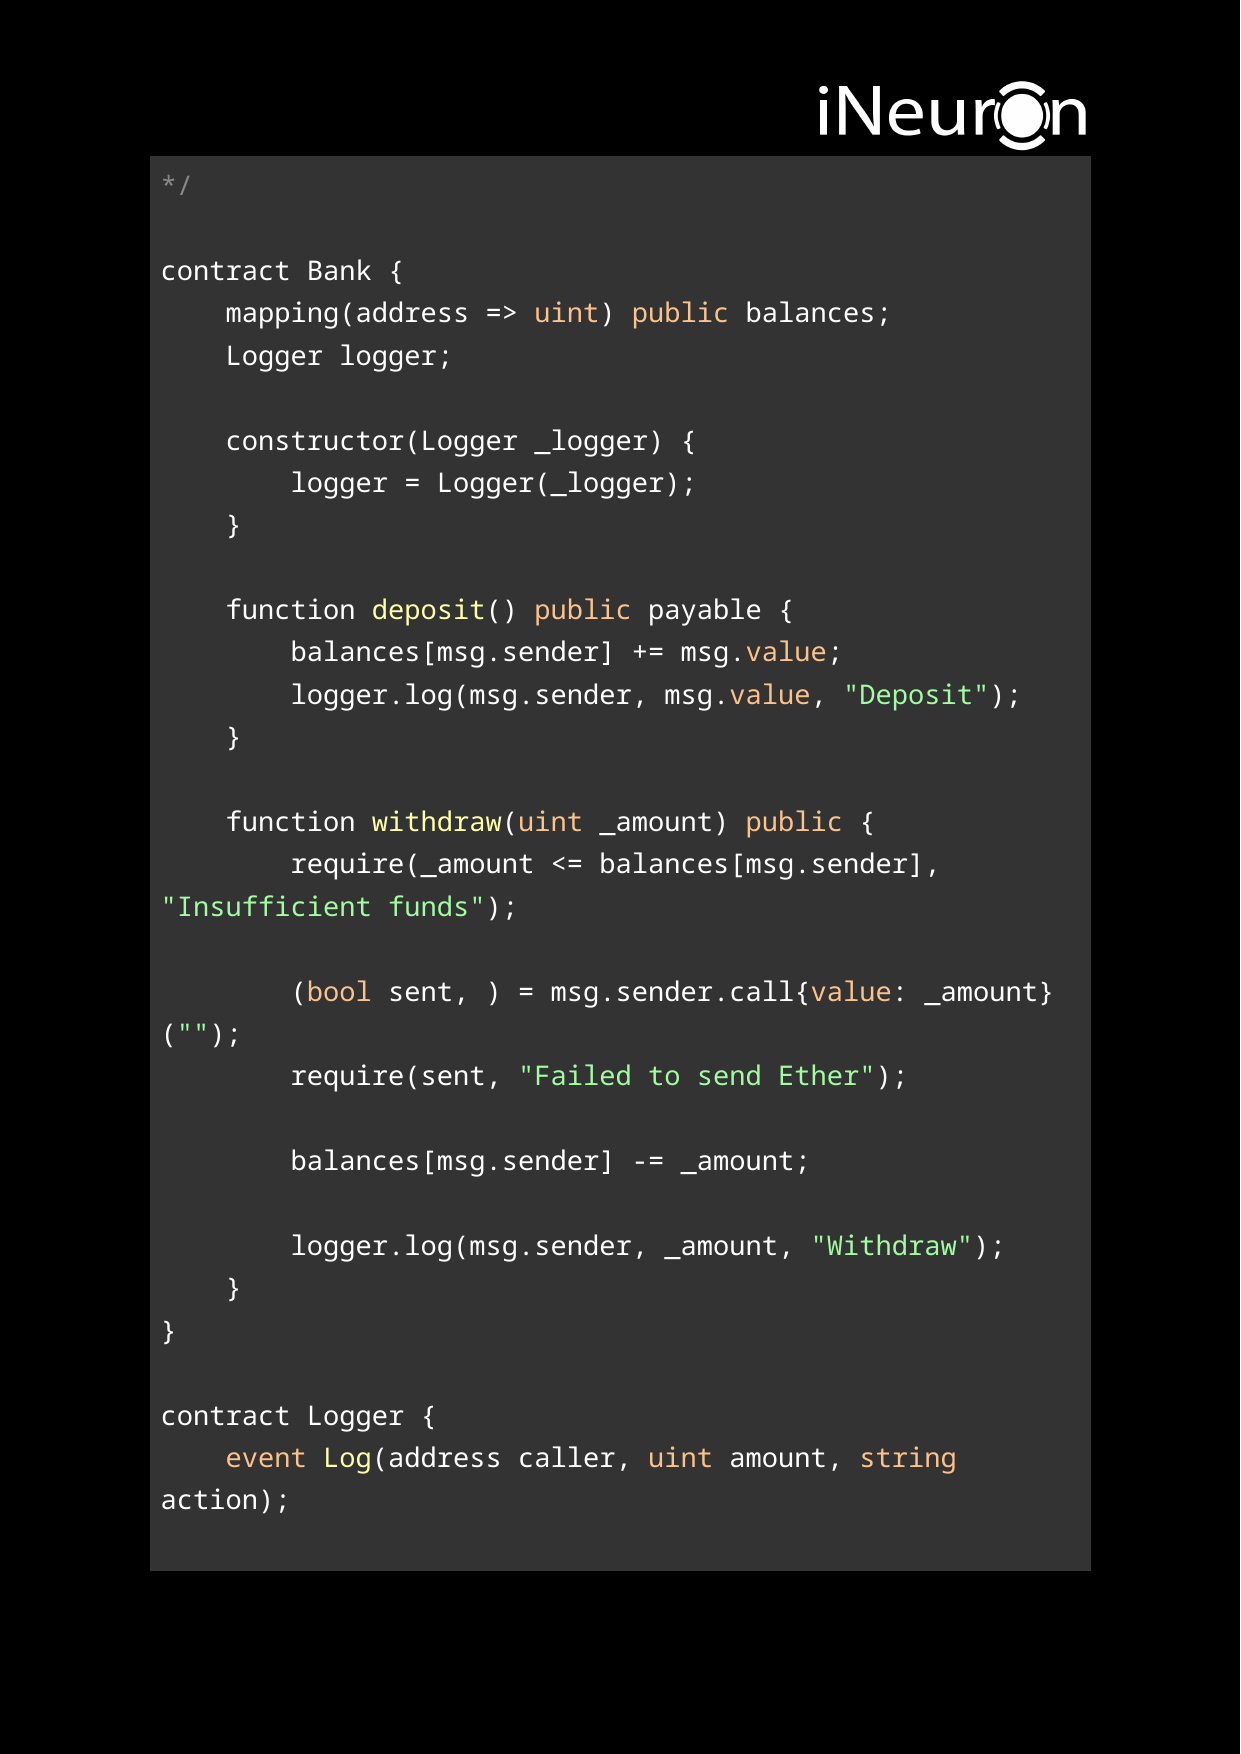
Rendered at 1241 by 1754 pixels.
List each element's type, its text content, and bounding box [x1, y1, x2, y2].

picture [814, 75, 1091, 153]
